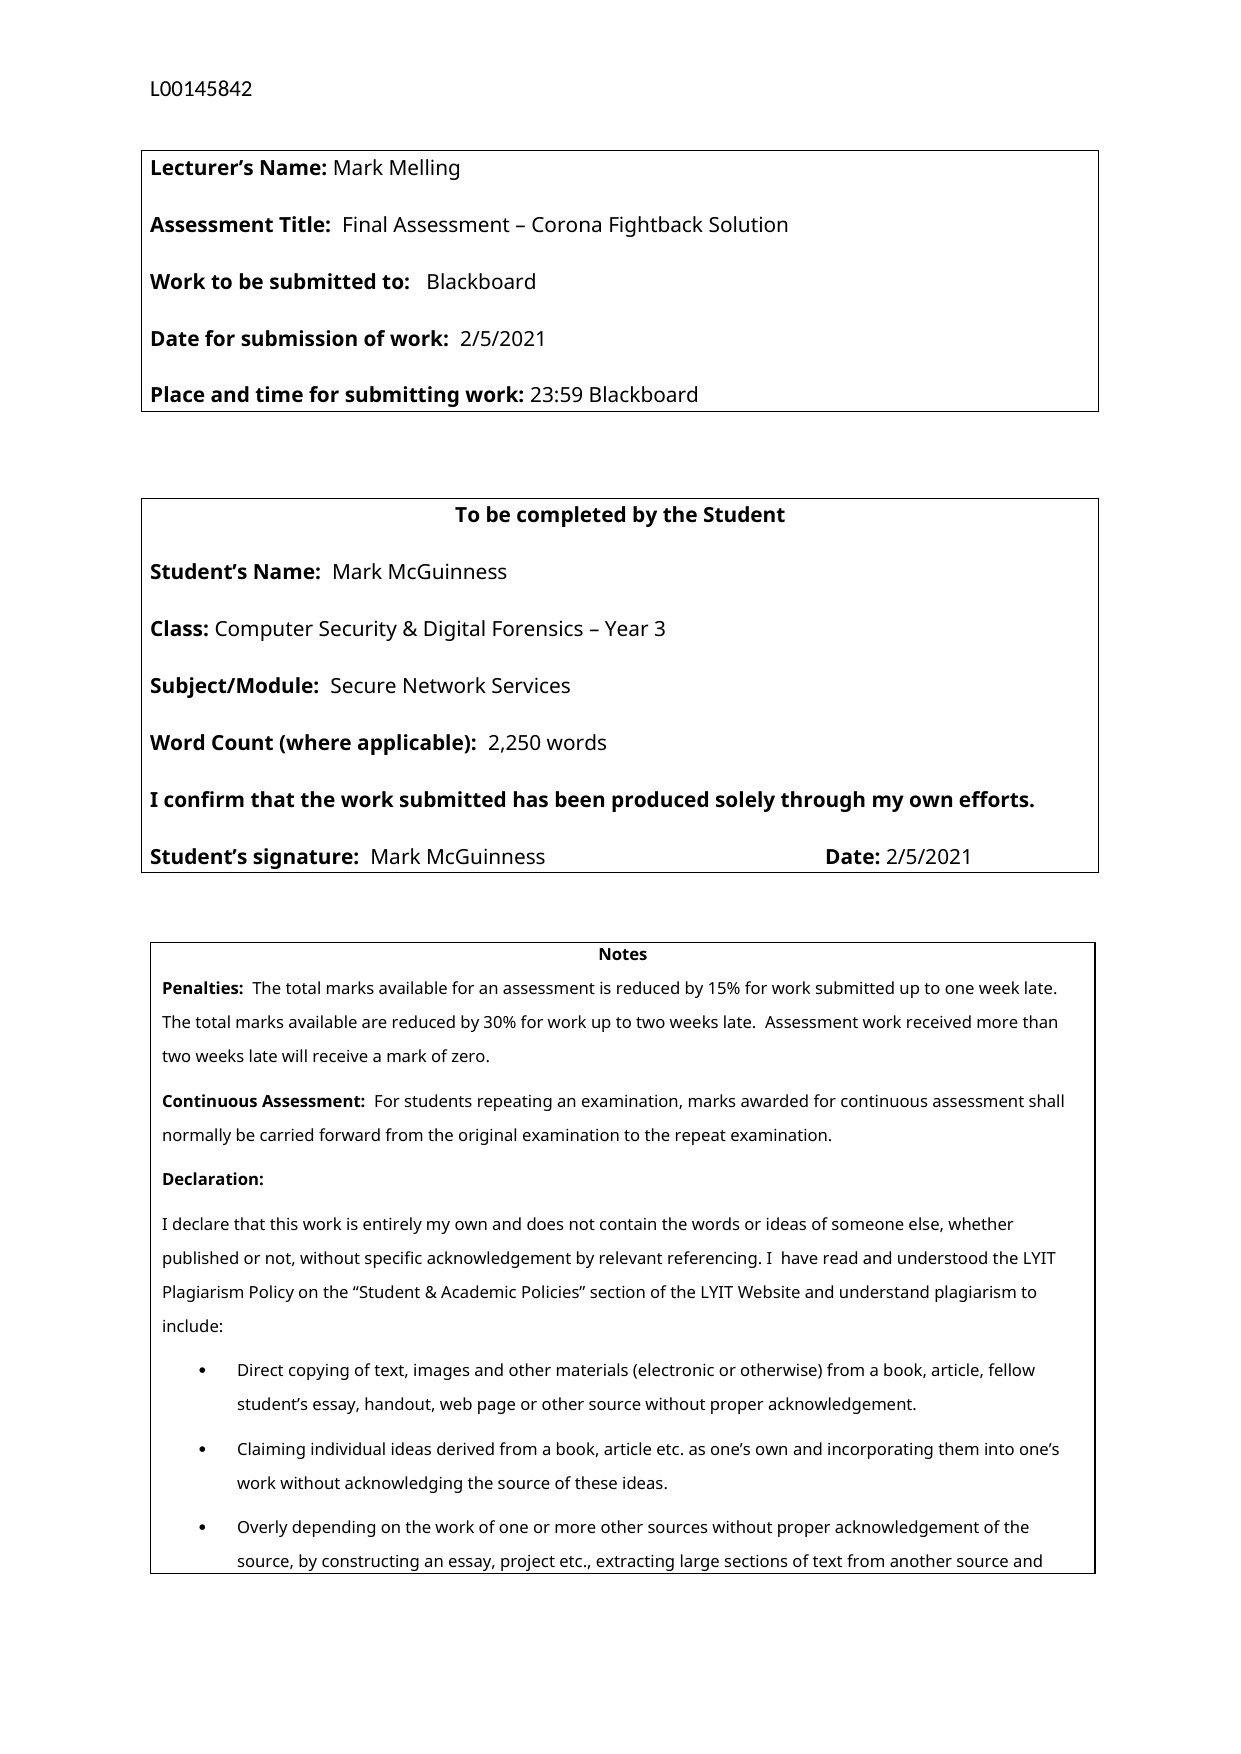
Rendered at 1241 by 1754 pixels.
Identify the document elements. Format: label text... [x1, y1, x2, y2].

text I confirm that the work submitted has been produced solely through my own efforts. [142, 782, 1098, 813]
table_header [151, 943, 1094, 1573]
text Date for submission of work: 2/5/2021 [142, 321, 1098, 352]
text Place and time for submitting work: 23:59 Blackboard [142, 377, 1098, 411]
text To be completed by the Student [142, 499, 1098, 529]
text Student’s signature: Mark McGuinness Date: 2/5/2021 [142, 839, 1098, 872]
text Work to be submitted to: Blackboard [142, 264, 1098, 295]
text Lecturer’s Name: Mark Melling [142, 151, 1098, 182]
text Word Count (where applicable): 2,250 words [142, 725, 1098, 757]
text Assessment Title: Final Assessment – Corona Fightback Solution [142, 207, 1098, 238]
text Subject/Module: Secure Network Services [142, 668, 1098, 700]
text Class: Computer Security & Digital Forensics – Year 3 [142, 611, 1098, 643]
text Student’s Name: Mark McGuinness [150, 557, 1090, 586]
